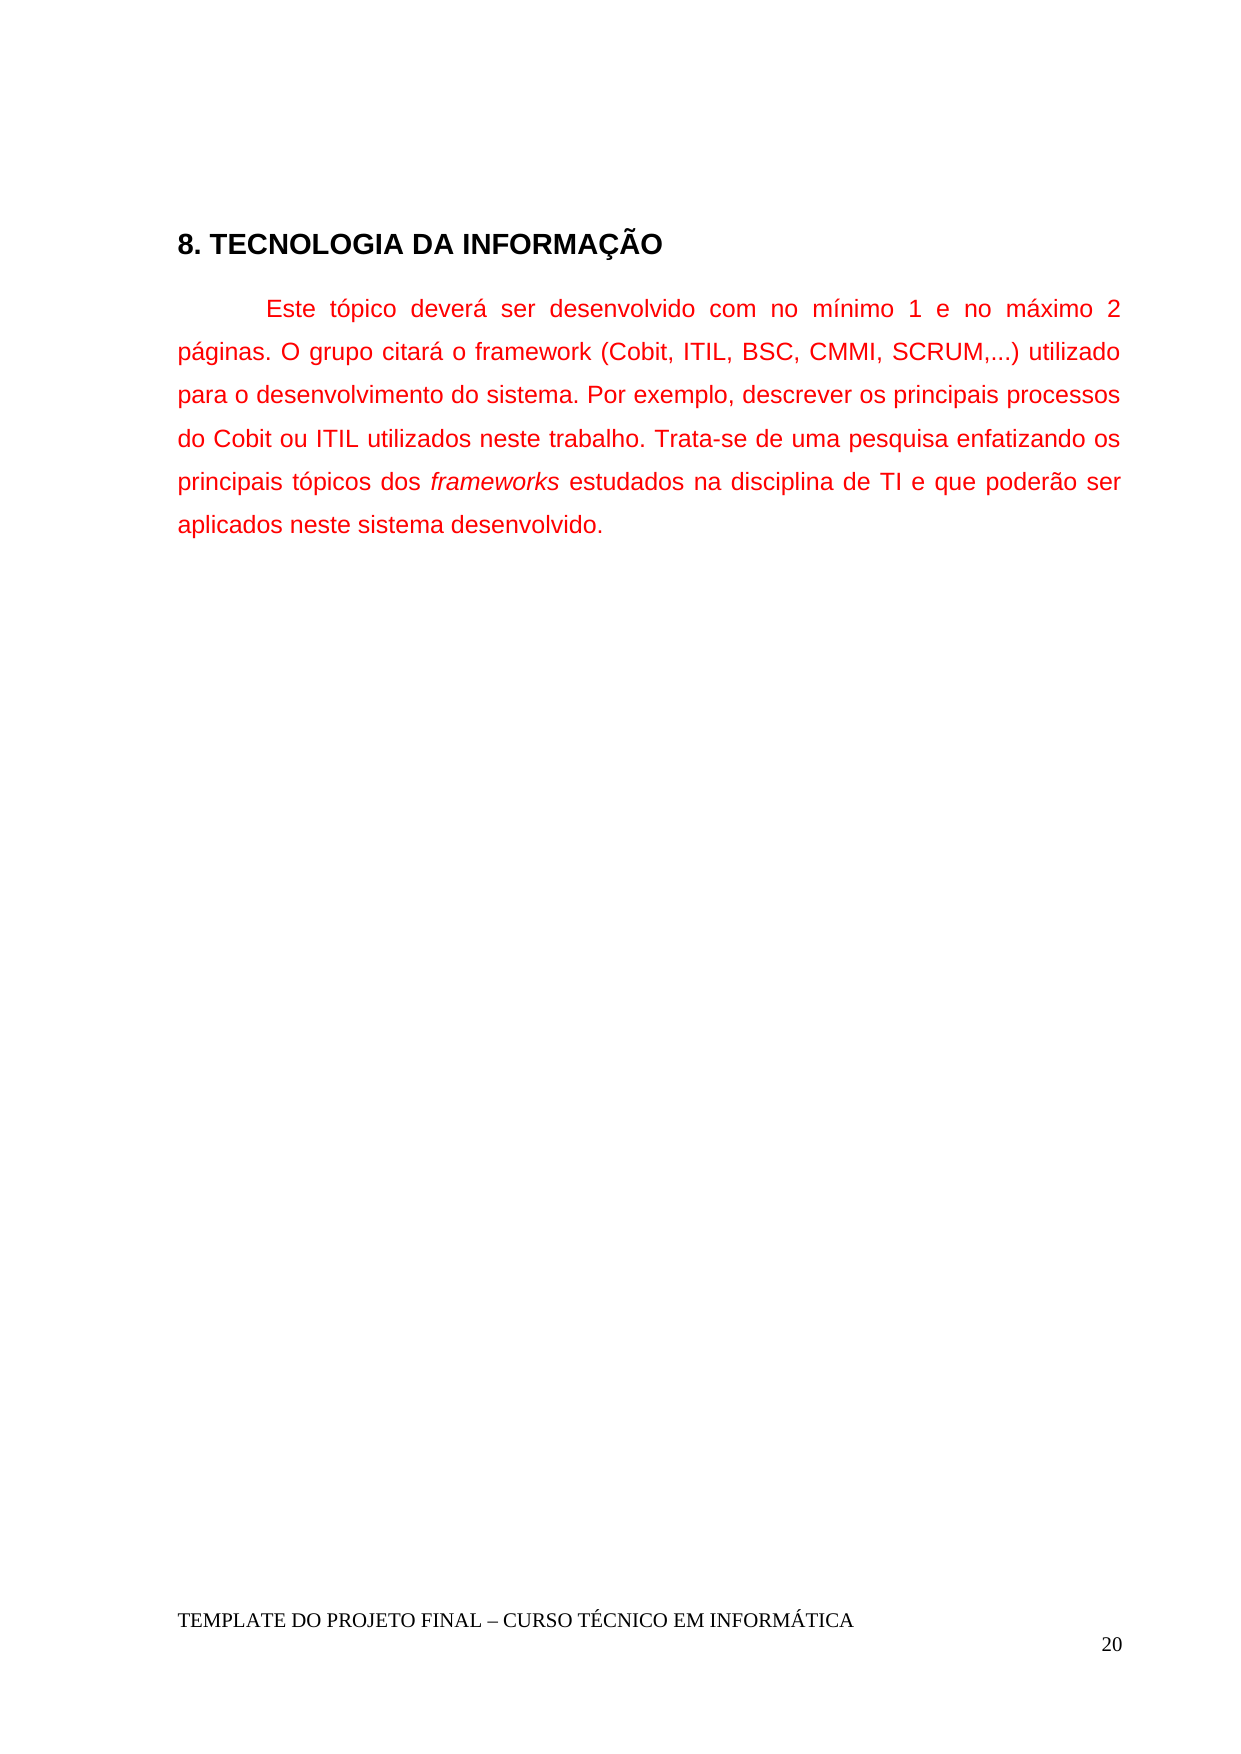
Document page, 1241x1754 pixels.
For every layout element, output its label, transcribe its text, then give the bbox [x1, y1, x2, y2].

subtitle 8. TECNOLOGIA DA INFORMAÇÃO [177, 227, 1122, 261]
text Este tópico deverá ser desenvolvido com no mínimo 1 e no máximo 2 páginas. O grupo citará o framework (Cobit, ITIL, BSC, CMMI, SCRUM,...) utilizado para o desenvolvimento do sistema. Por exemplo, descrever os principais processos do Cobit ou ITIL utilizados neste trabalho. Trata-se de uma pesquisa enfatizando os principais tópicos dos frameworks estudados na disciplina de TI e que poderão ser aplicados neste sistema desenvolvido. [177, 294, 1122, 539]
